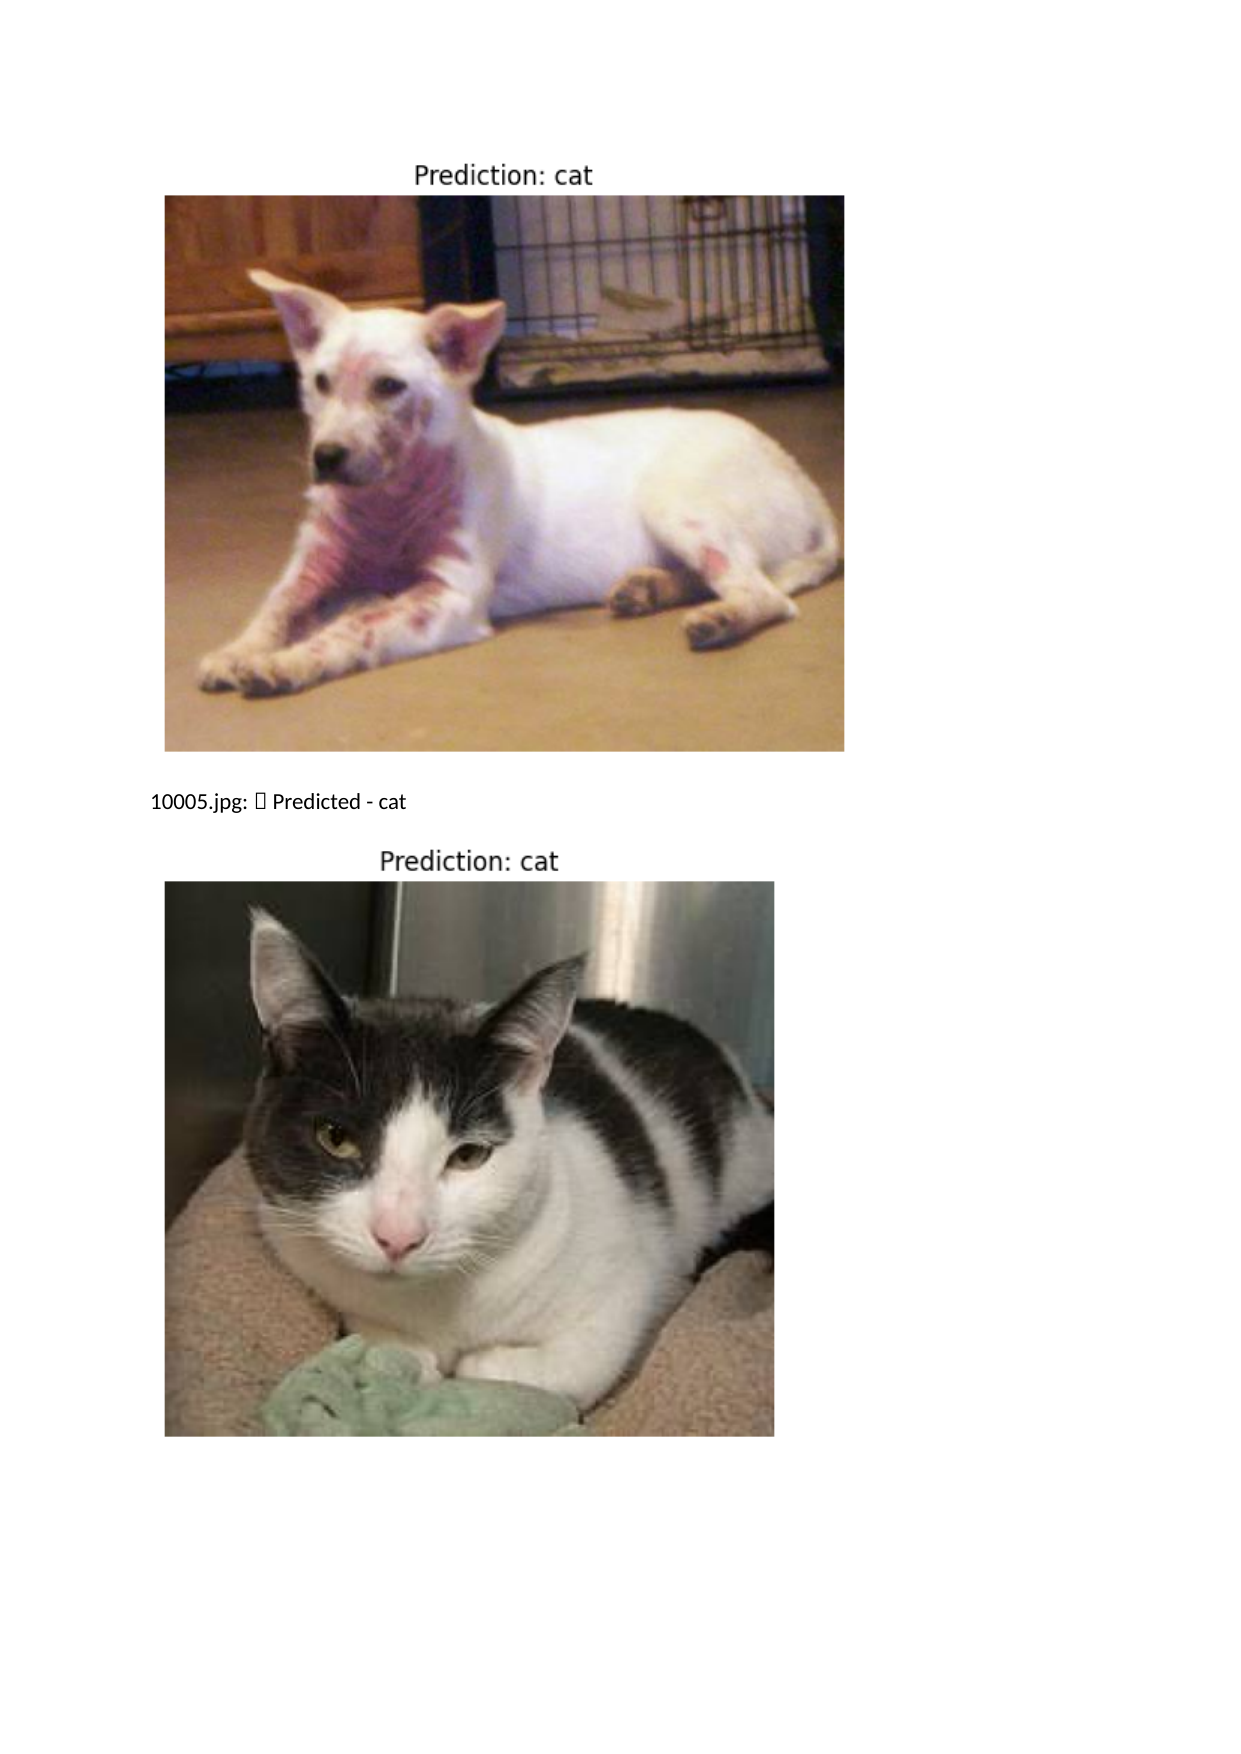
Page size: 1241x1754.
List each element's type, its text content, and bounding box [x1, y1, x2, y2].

picture [150, 150, 858, 767]
text 10005.jpg: 🔮 Predicted - cat [150, 785, 1090, 816]
picture [150, 835, 788, 1452]
